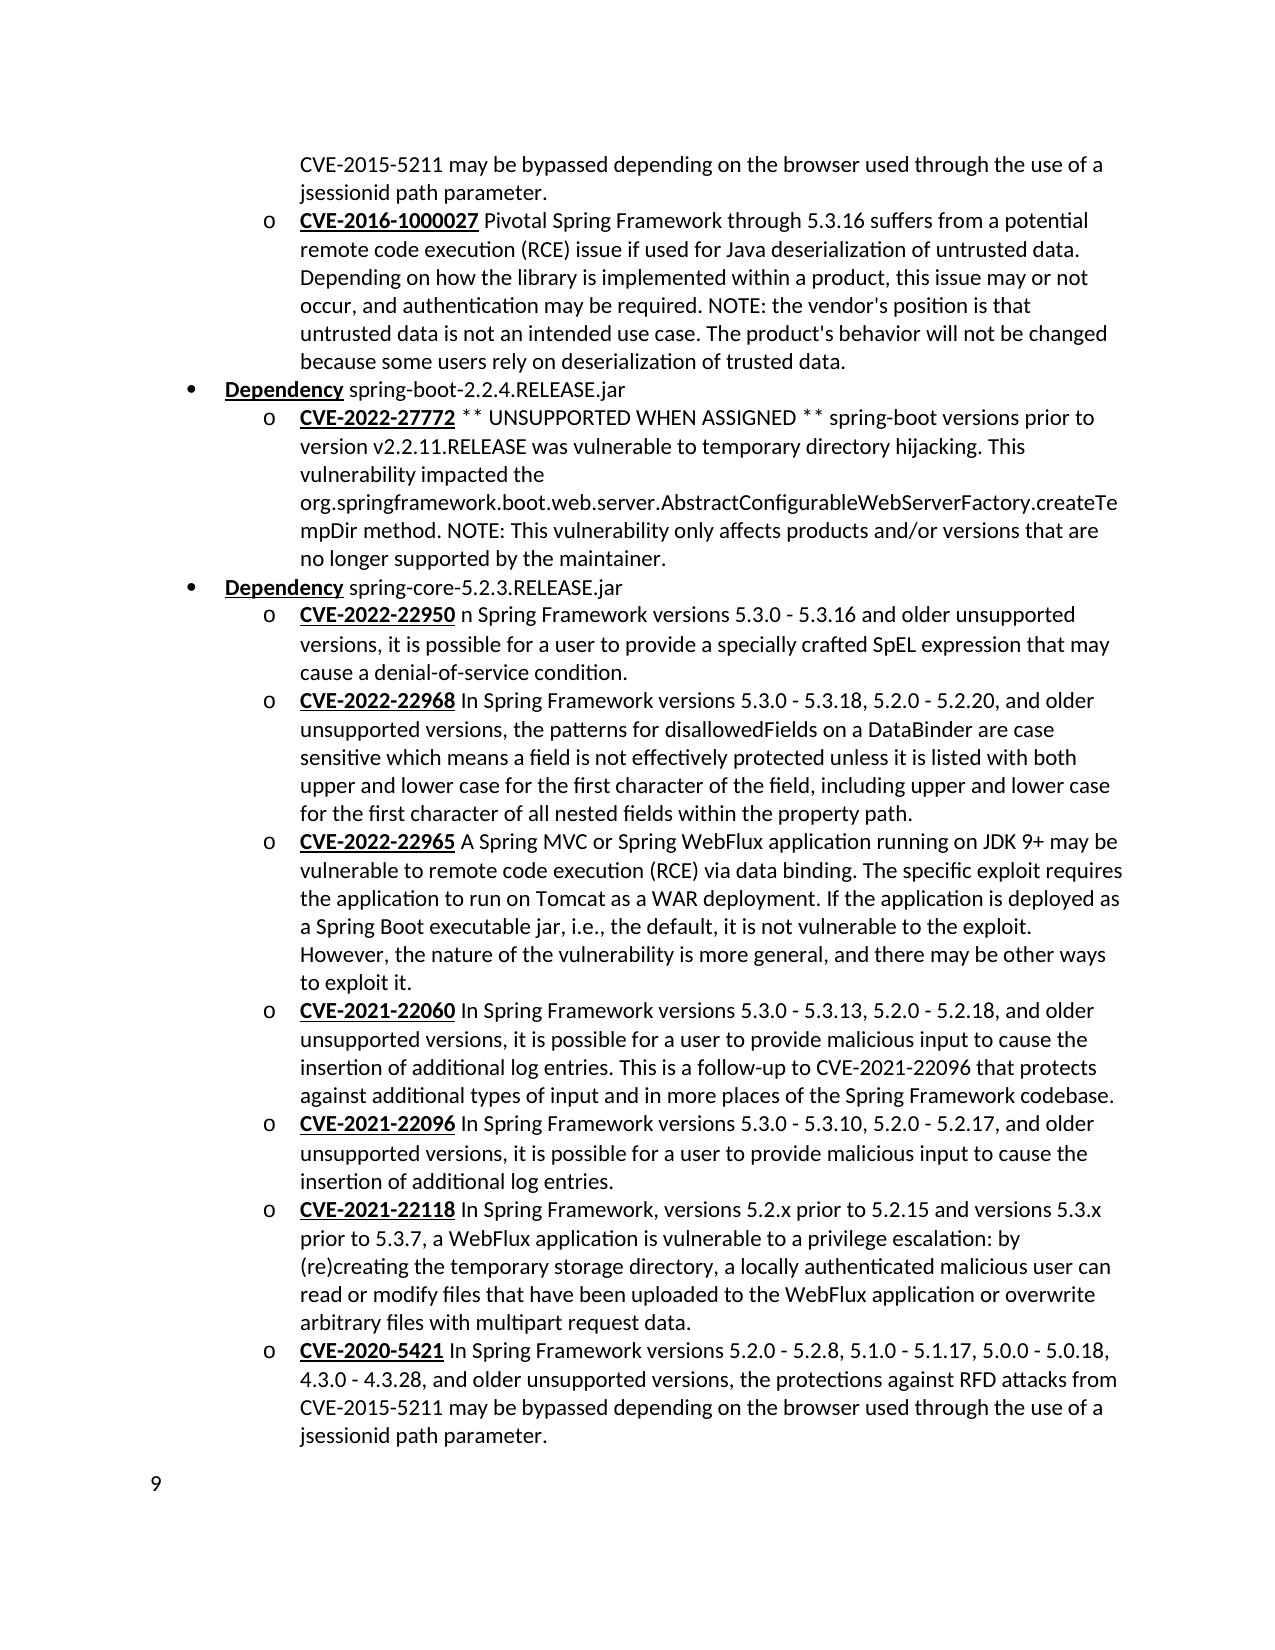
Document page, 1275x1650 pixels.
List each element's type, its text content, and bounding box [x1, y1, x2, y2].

list Dependency spring-core-5.2.3.RELEASE.jar [187, 573, 1125, 601]
list CVE-2021-22118 In Spring Framework, versions 5.2.x prior to 5.2.15 and versions 5.3.x prior to 5.3.7, a WebFlux application is vulnerable to a privilege escalation: by (re)creating the temporary storage directory, a locally authenticated malicious user can read or modify files that have been uploaded to the WebFlux application or overwrite arbitrary files with multipart request data. [262, 1195, 1125, 1336]
list CVE-2016-1000027 Pivotal Spring Framework through 5.3.16 suffers from a potential remote code execution (RCE) issue if used for Java deserialization of untrusted data. Depending on how the library is implemented within a product, this issue may or not occur, and authentication may be required. NOTE: the vendor's position is that untrusted data is not an intended use case. The product's behavior will not be changed because some users rely on deserialization of trusted data. [262, 206, 1125, 375]
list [262, 150, 1125, 206]
list CVE-2021-22096 In Spring Framework versions 5.3.0 - 5.3.10, 5.2.0 - 5.2.17, and older unsupported versions, it is possible for a user to provide malicious input to cause the insertion of additional log entries. [262, 1109, 1125, 1195]
list CVE-2022-27772 ** UNSUPPORTED WHEN ASSIGNED ** spring-boot versions prior to version v2.2.11.RELEASE was vulnerable to temporary directory hijacking. This vulnerability impacted the org.springframework.boot.web.server.AbstractConfigurableWebServerFactory.createTempDir method. NOTE: This vulnerability only affects products and/or versions that are no longer supported by the maintainer. [262, 403, 1125, 573]
list CVE-2022-22965 A Spring MVC or Spring WebFlux application running on JDK 9+ may be vulnerable to remote code execution (RCE) via data binding. The specific exploit requires the application to run on Tomcat as a WAR deployment. If the application is deployed as a Spring Boot executable jar, i.e., the default, it is not vulnerable to the exploit. However, the nature of the vulnerability is more general, and there may be other ways to exploit it. [262, 827, 1125, 996]
list Dependency spring-boot-2.2.4.RELEASE.jar [187, 375, 1125, 403]
list CVE-2021-22060 In Spring Framework versions 5.3.0 - 5.3.13, 5.2.0 - 5.2.18, and older unsupported versions, it is possible for a user to provide malicious input to cause the insertion of additional log entries. This is a follow-up to CVE-2021-22096 that protects against additional types of input and in more places of the Spring Framework codebase. [262, 996, 1125, 1109]
list CVE-2022-22950 n Spring Framework versions 5.3.0 - 5.3.16 and older unsupported versions, it is possible for a user to provide a specially crafted SpEL expression that may cause a denial-of-service condition. [262, 601, 1125, 686]
list CVE-2022-22968 In Spring Framework versions 5.3.0 - 5.3.18, 5.2.0 - 5.2.20, and older unsupported versions, the patterns for disallowedFields on a DataBinder are case sensitive which means a field is not effectively protected unless it is listed with both upper and lower case for the first character of the field, including upper and lower case for the first character of all nested fields within the property path. [262, 686, 1125, 827]
